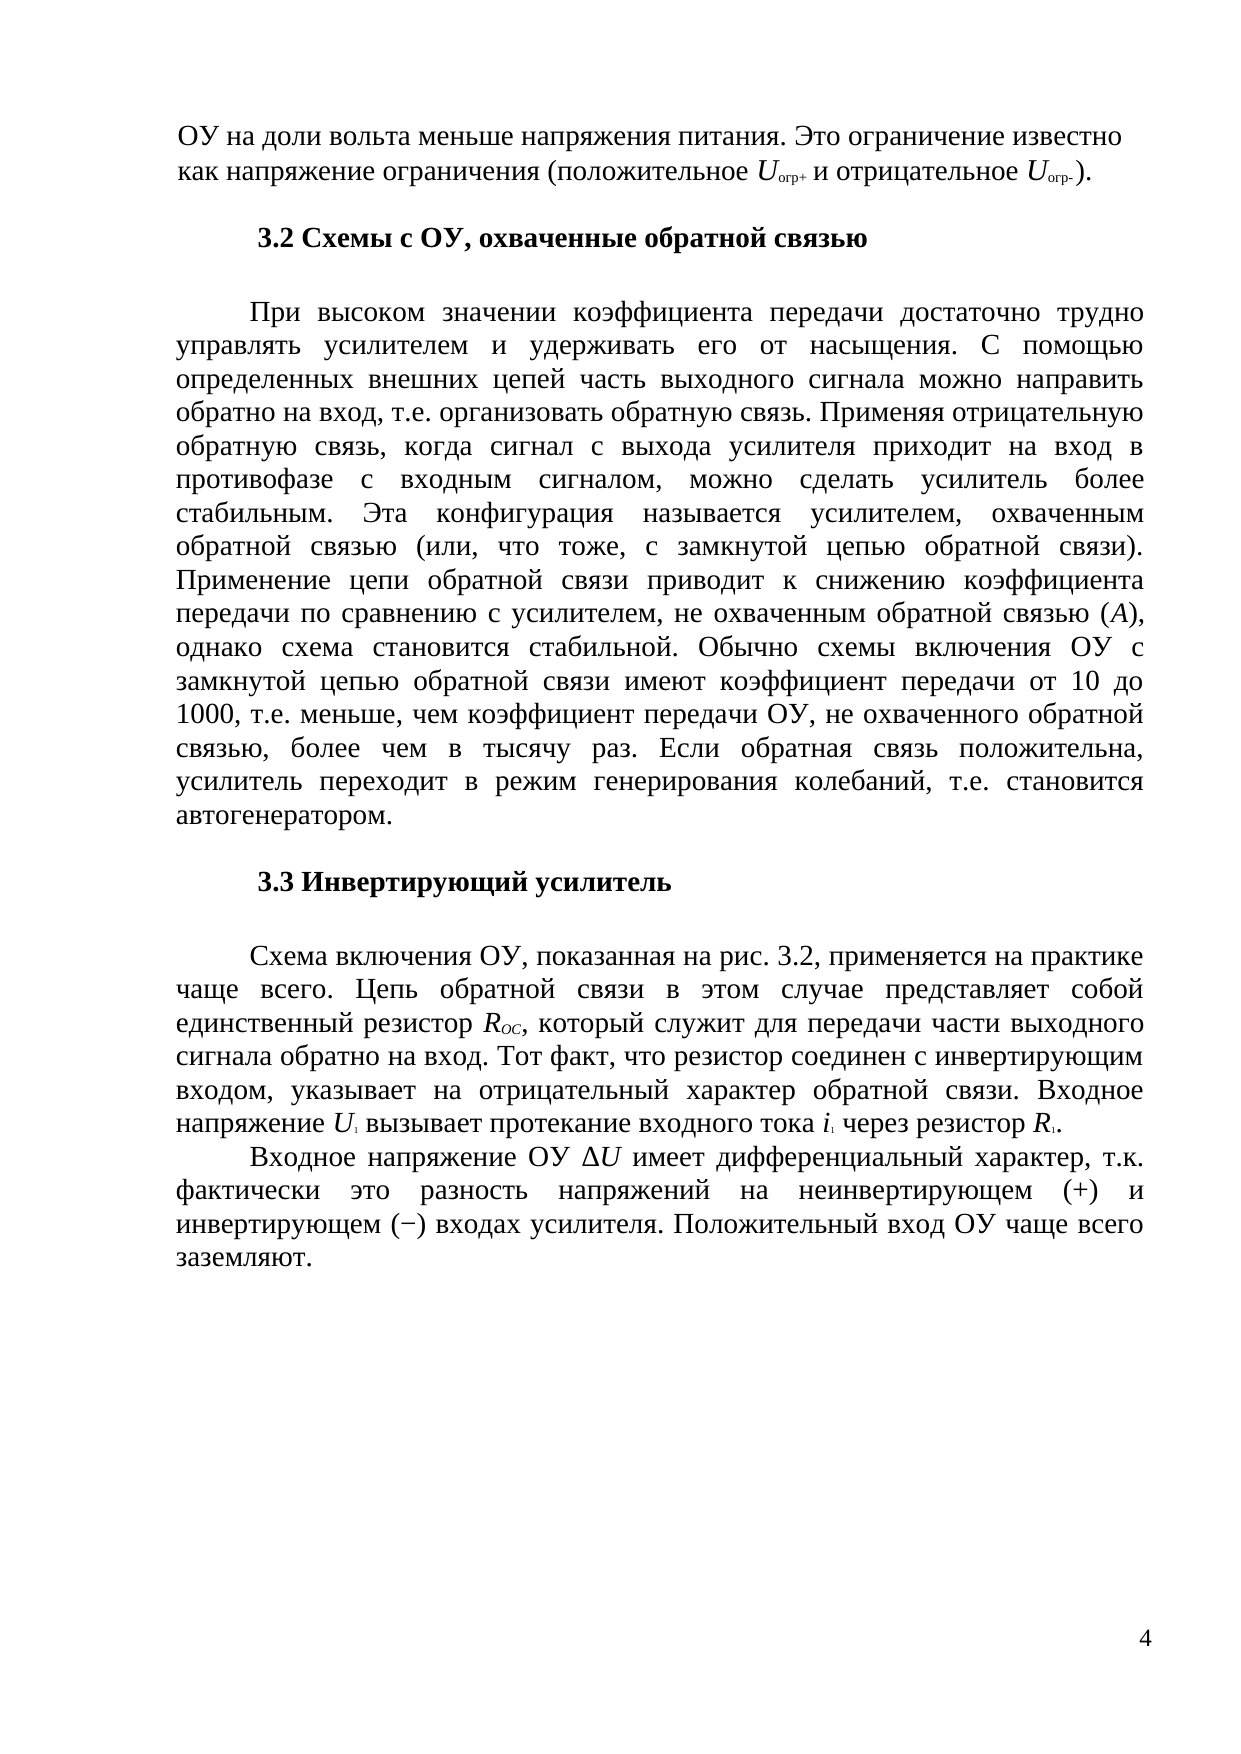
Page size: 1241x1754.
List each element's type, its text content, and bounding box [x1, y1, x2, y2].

subtitle 3.2 Схемы с ОУ, охваченные обратной связью [250, 220, 1152, 253]
text Входное напряжение ОУ ∆U имеет дифференциальный характер, т.к. фактически это разность напряжений на неинвертирующем (+) и инвертирующем (−) входах усилителя. Положительный вход ОУ чаще всего заземляют. [176, 1139, 1145, 1273]
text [177, 118, 1152, 186]
subtitle 3.3 Инвертирующий усилитель [250, 864, 1152, 897]
text Схема включения ОУ, показанная на рис. 3.2, применяется на практике чаще всего. Цепь обратной связи в этом случае представляет собой единственный резистор RОС, который служит для передачи части выходного сигнала обратно на вход. Тот факт, что резистор соединен с инвертирующим входом, указывает на отрицательный характер обратной связи. Входное напряжение U1 вызывает протекание входного тока i1 через резистор R1. [176, 938, 1145, 1139]
text При высоком значении коэффициента передачи достаточно трудно управлять усилителем и удерживать его от насыщения. С помощью определенных внешних цепей часть выходного сигнала можно направить обратно на вход, т.е. организовать обратную связь. Применяя отрицательную обратную связь, когда сигнал с выхода усилителя приходит на вход в противофазе с входным сигналом, можно сделать усилитель более стабильным. Эта конфигурация называется усилителем, охваченным обратной связью (или, что тоже, с замкнутой цепью обратной связи). Применение цепи обратной связи приводит к снижению коэффициента передачи по сравнению с усилителем, не охваченным обратной связью (A), однако схема становится стабильной. Обычно схемы включения ОУ с замкнутой цепью обратной связи имеют коэффициент передачи от 10 до 1000, т.е. меньше, чем коэффициент передачи ОУ, не охваченного обратной связью, более чем в тысячу раз. Если обратная связь положительна, усилитель переходит в режим генерирования колебаний, т.е. становится автогенератором. [176, 294, 1145, 830]
